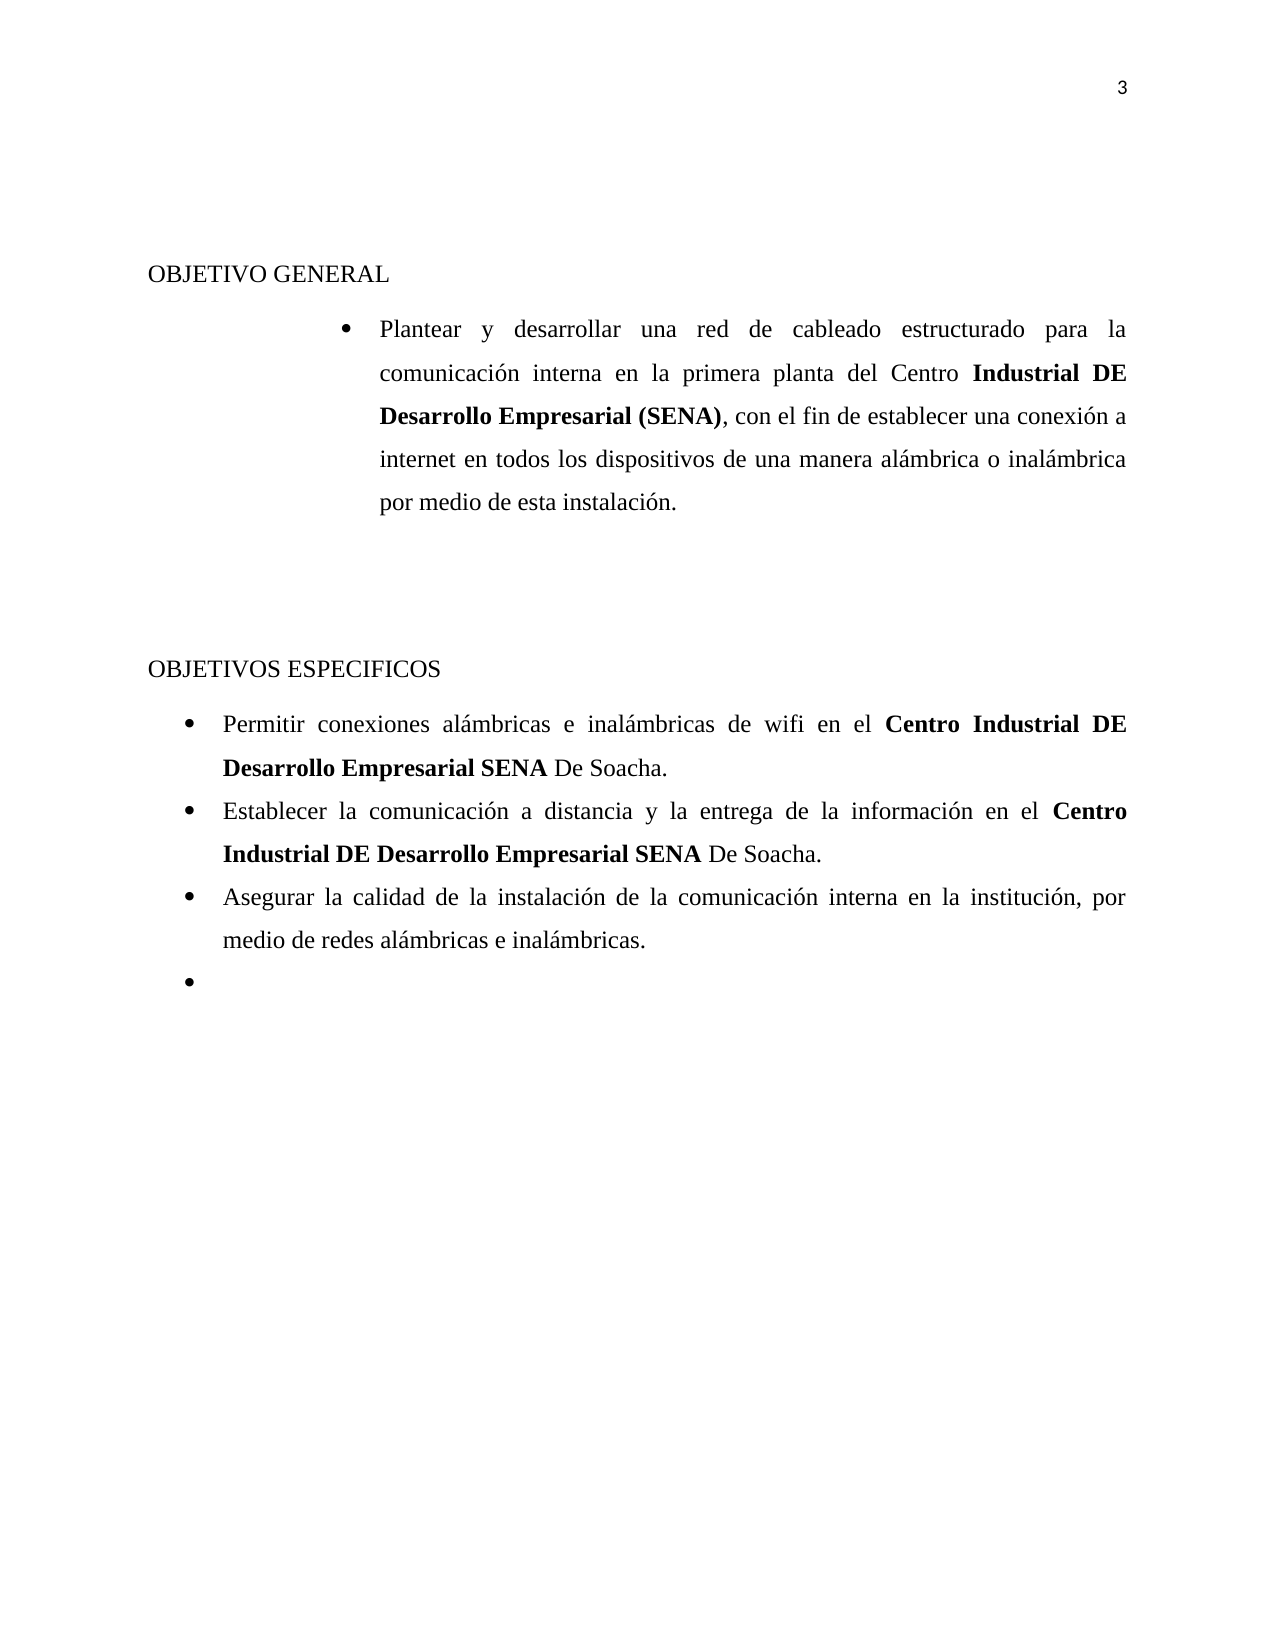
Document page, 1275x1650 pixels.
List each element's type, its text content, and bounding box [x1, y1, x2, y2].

text OBJETIVO GENERAL [148, 259, 1127, 288]
list Permitir conexiones alámbricas e inalámbricas de wifi en el Centro Industrial DE Desarrollo Empresarial SENA De Soacha. [185, 709, 1127, 781]
list Establecer la comunicación a distancia y la entrega de la información en el Centro Industrial DE Desarrollo Empresarial SENA De Soacha. [185, 796, 1127, 868]
list Plantear y desarrollar una red de cableado estructurado para la comunicación interna en la primera planta del Centro Industrial DE Desarrollo Empresarial (SENA), con el fin de establecer una conexión a internet en todos los dispositivos de una manera alámbrica o inalámbrica por medio de esta instalación. [342, 314, 1127, 516]
text OBJETIVOS ESPECIFICOS [148, 654, 1127, 683]
list Asegurar la calidad de la instalación de la comunicación interna en la institución, por medio de redes alámbricas e inalámbricas. [185, 882, 1127, 954]
